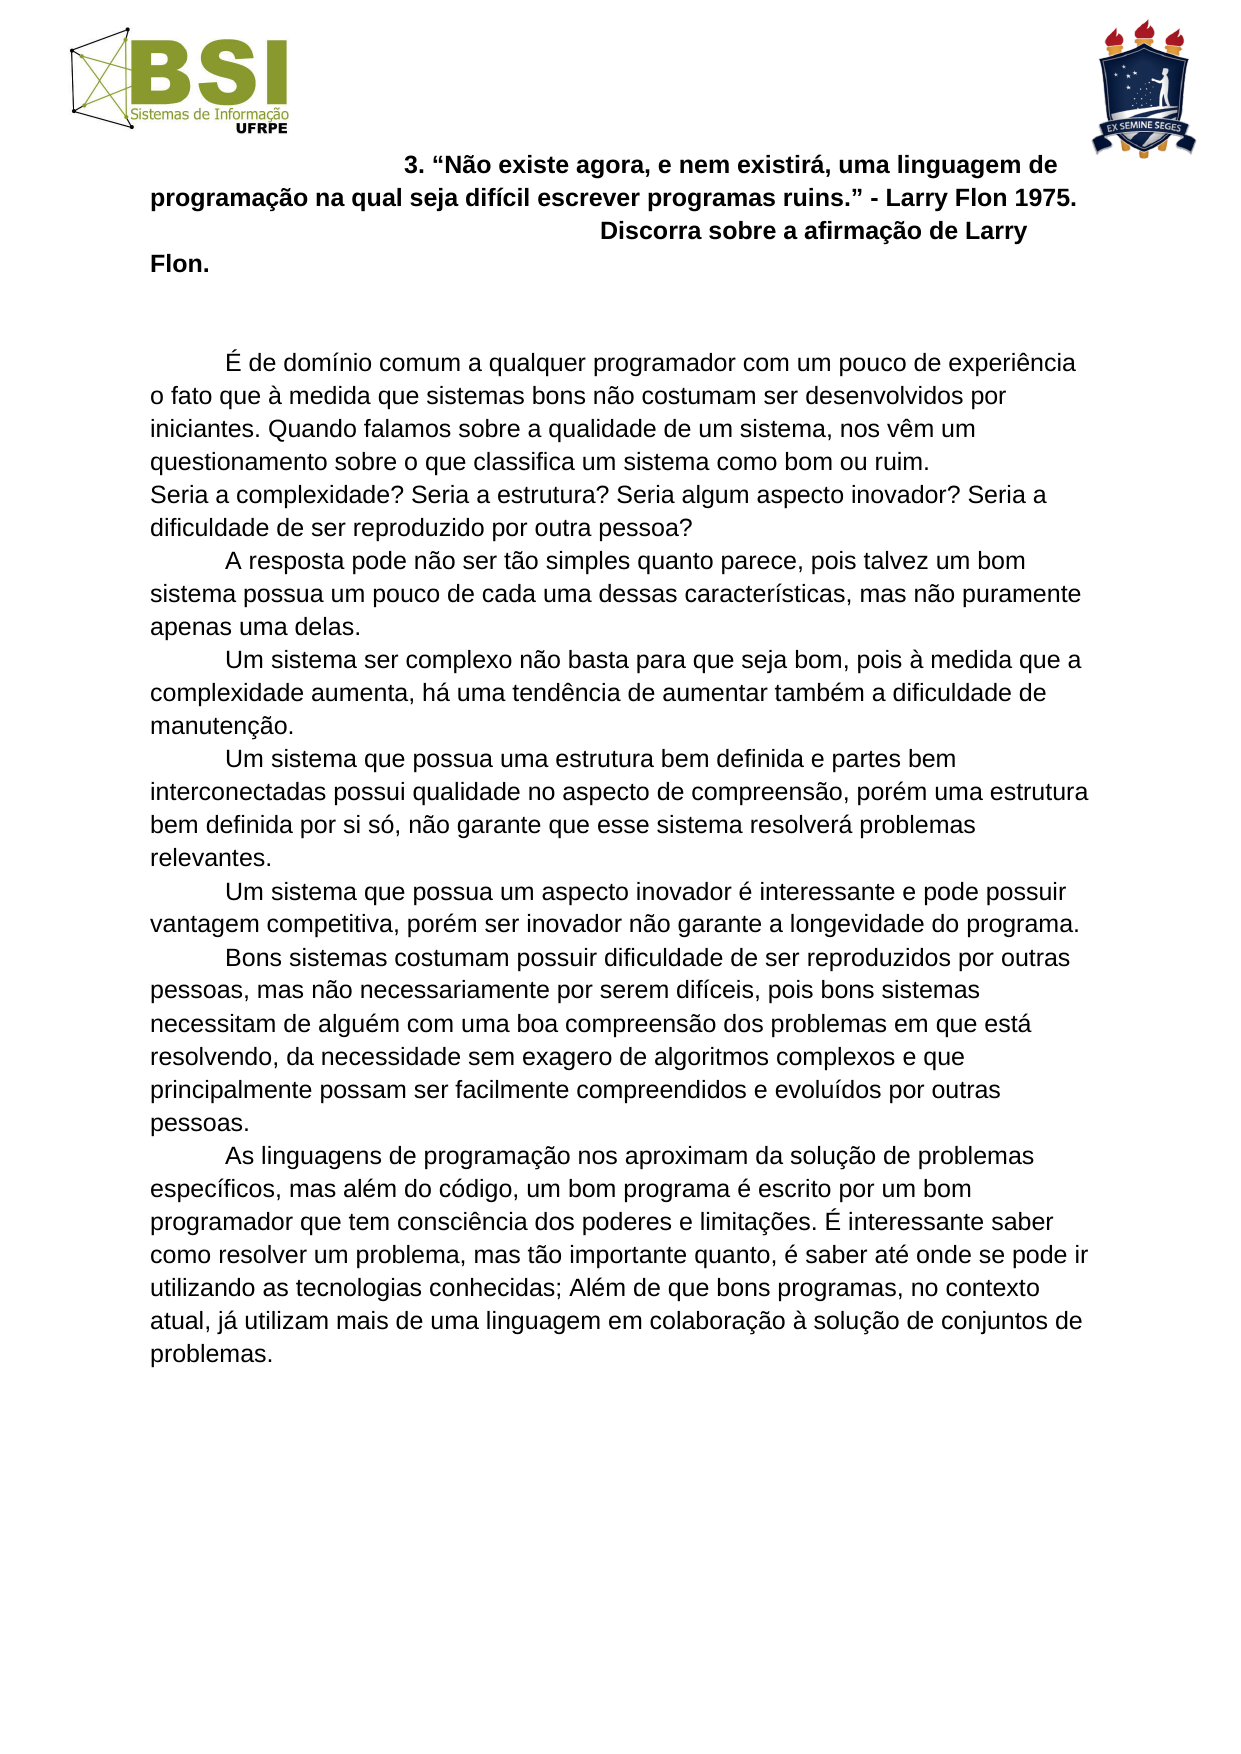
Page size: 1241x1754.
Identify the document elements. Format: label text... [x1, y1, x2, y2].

text É de domínio comum a qualquer programador com um pouco de experiência o fato que à medida que sistemas bons não costumam ser desenvolvidos por iniciantes. Quando falamos sobre a qualidade de um sistema, nos vêm um questionamento sobre o que classifica um sistema como bom ou ruim. Seria a complexidade? Seria a estrutura? Seria algum aspecto inovador? Seria a dificuldade de ser reproduzido por outra pessoa? A resposta pode não ser tão simples quanto parece, pois talvez um bom sistema possua um pouco de cada uma dessas características, mas não puramente apenas uma delas. Um sistema ser complexo não basta para que seja bom, pois à medida que a complexidade aumenta, há uma tendência de aumentar também a dificuldade de manutenção. Um sistema que possua uma estrutura bem definida e partes bem interconectadas possui qualidade no aspecto de compreensão, porém uma estrutura bem definida por si só, não garante que esse sistema resolverá problemas relevantes. Um sistema que possua um aspecto inovador é interessante e pode possuir vantagem competitiva, porém ser inovador não garante a longevidade do programa. Bons sistemas costumam possuir dificuldade de ser reproduzidos por outras pessoas, mas não necessariamente por serem difíceis, pois bons sistemas necessitam de alguém com uma boa compreensão dos problemas em que está resolvendo, da necessidade sem exagero de algoritmos complexos e que principalmente possam ser facilmente compreendidos e evoluídos por outras pessoas. As linguagens de programação nos aproximam da solução de problemas específicos, mas além do código, um bom programa é escrito por um bom programador que tem consciência dos poderes e limitações. É interessante saber como resolver um problema, mas tão importante quanto, é saber até onde se pode ir utilizando as tecnologias conhecidas; Além de que bons programas, no contexto atual, já utilizam mais de uma linguagem em colaboração à solução de conjuntos de problemas. [150, 348, 1090, 1367]
picture [1090, 18, 1197, 160]
text 3. “Não existe agora, e nem existirá, uma linguagem de programação na qual seja difícil escrever programas ruins.” - Larry Flon 1975. Discorra sobre a afirmação de Larry Flon. [150, 150, 1090, 344]
picture [61, 18, 311, 144]
